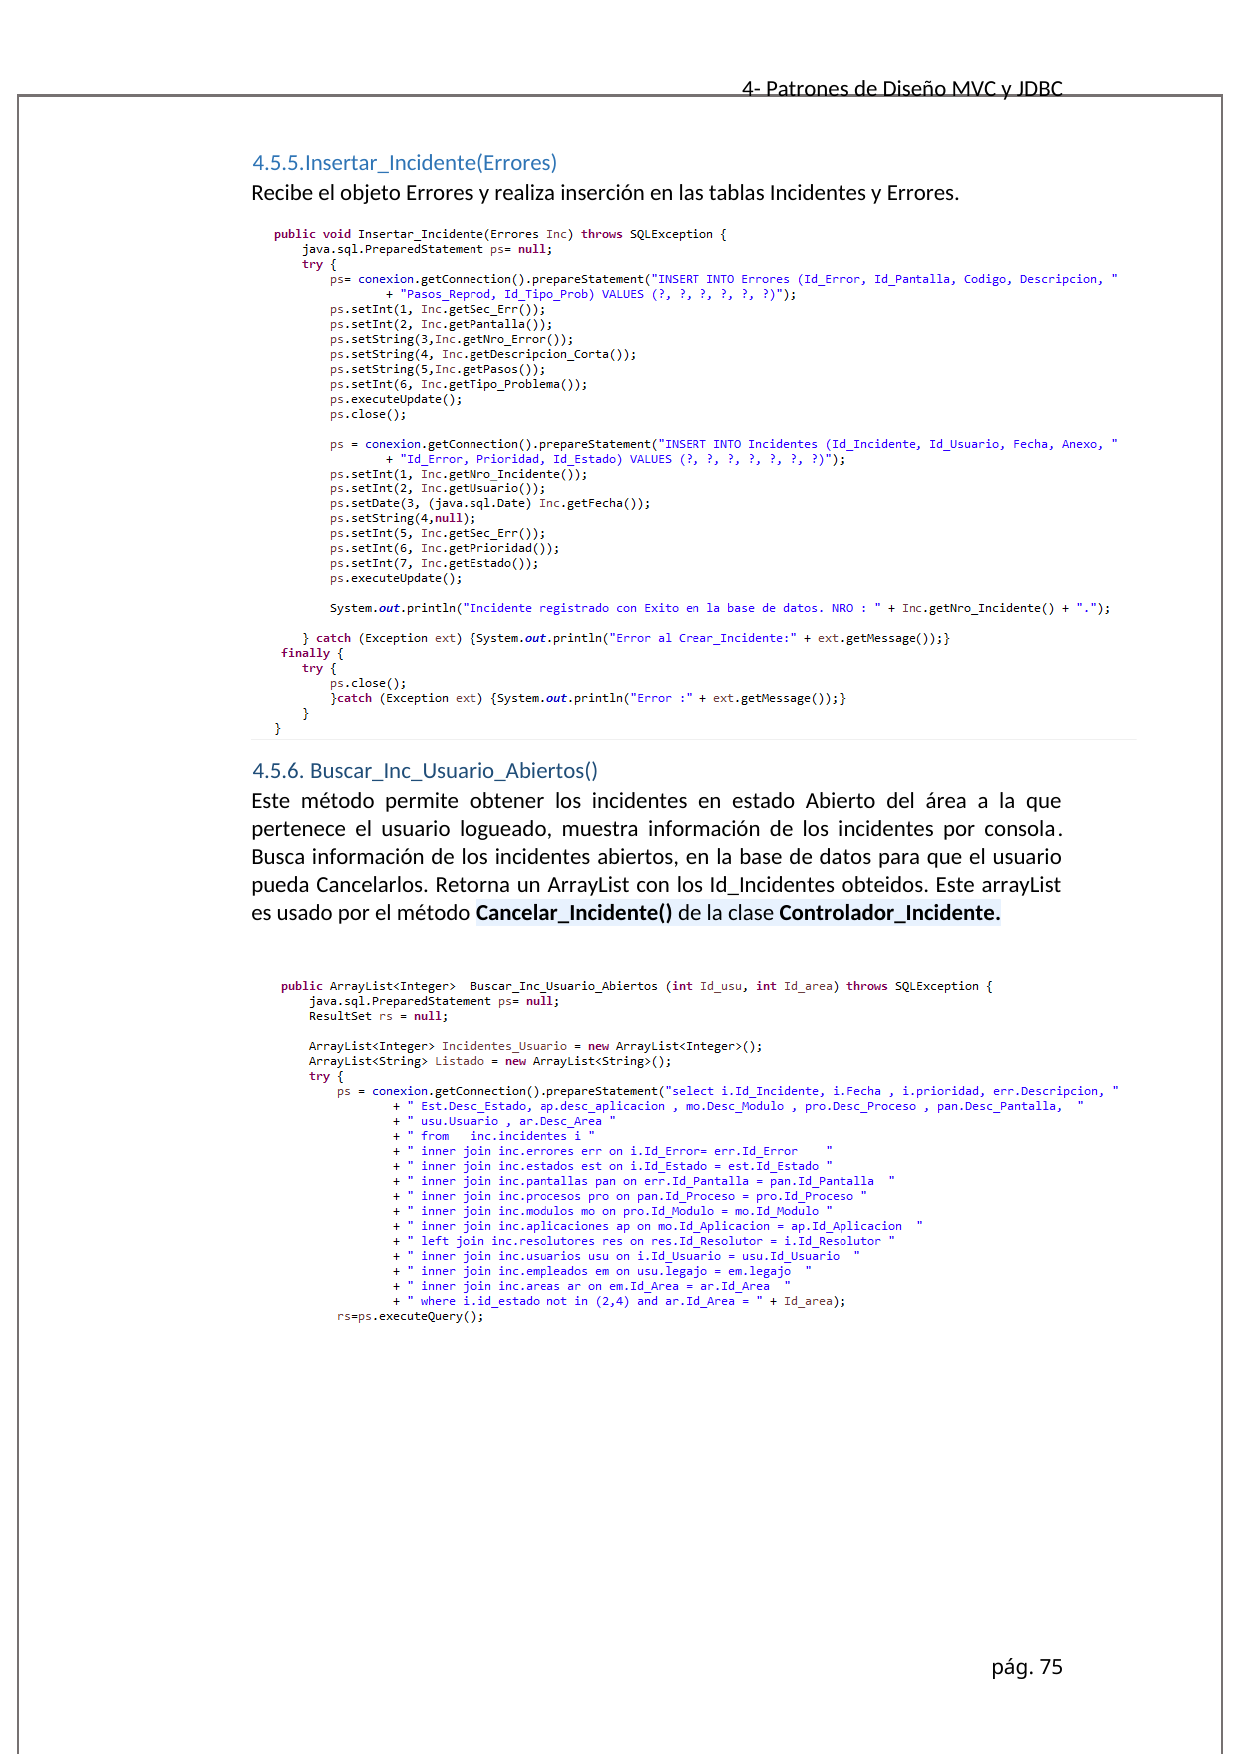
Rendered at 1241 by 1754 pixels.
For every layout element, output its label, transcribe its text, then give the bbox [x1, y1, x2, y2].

subtitle Insertar_Incidente(Errores) [252, 148, 1063, 176]
picture [251, 971, 1137, 1328]
picture [251, 222, 1137, 740]
text Este método permite obtener los incidentes en estado Abierto del área a la que pertenece el usuario logueado, muestra información de los incidentes por consola. Busca información de los incidentes abiertos, en la base de datos para que el usuario pueda Cancelarlos. Retorna un ArrayList con los Id_Incidentes obteidos. Este arrayList es usado por el método Cancelar_Incidente() de la clase Controlador_Incidente. [251, 786, 1063, 926]
text Recibe el objeto Errores y realiza inserción en las tablas Incidentes y Errores. [251, 178, 1063, 206]
subtitle Buscar_Inc_Usuario_Abiertos() [252, 756, 1063, 784]
